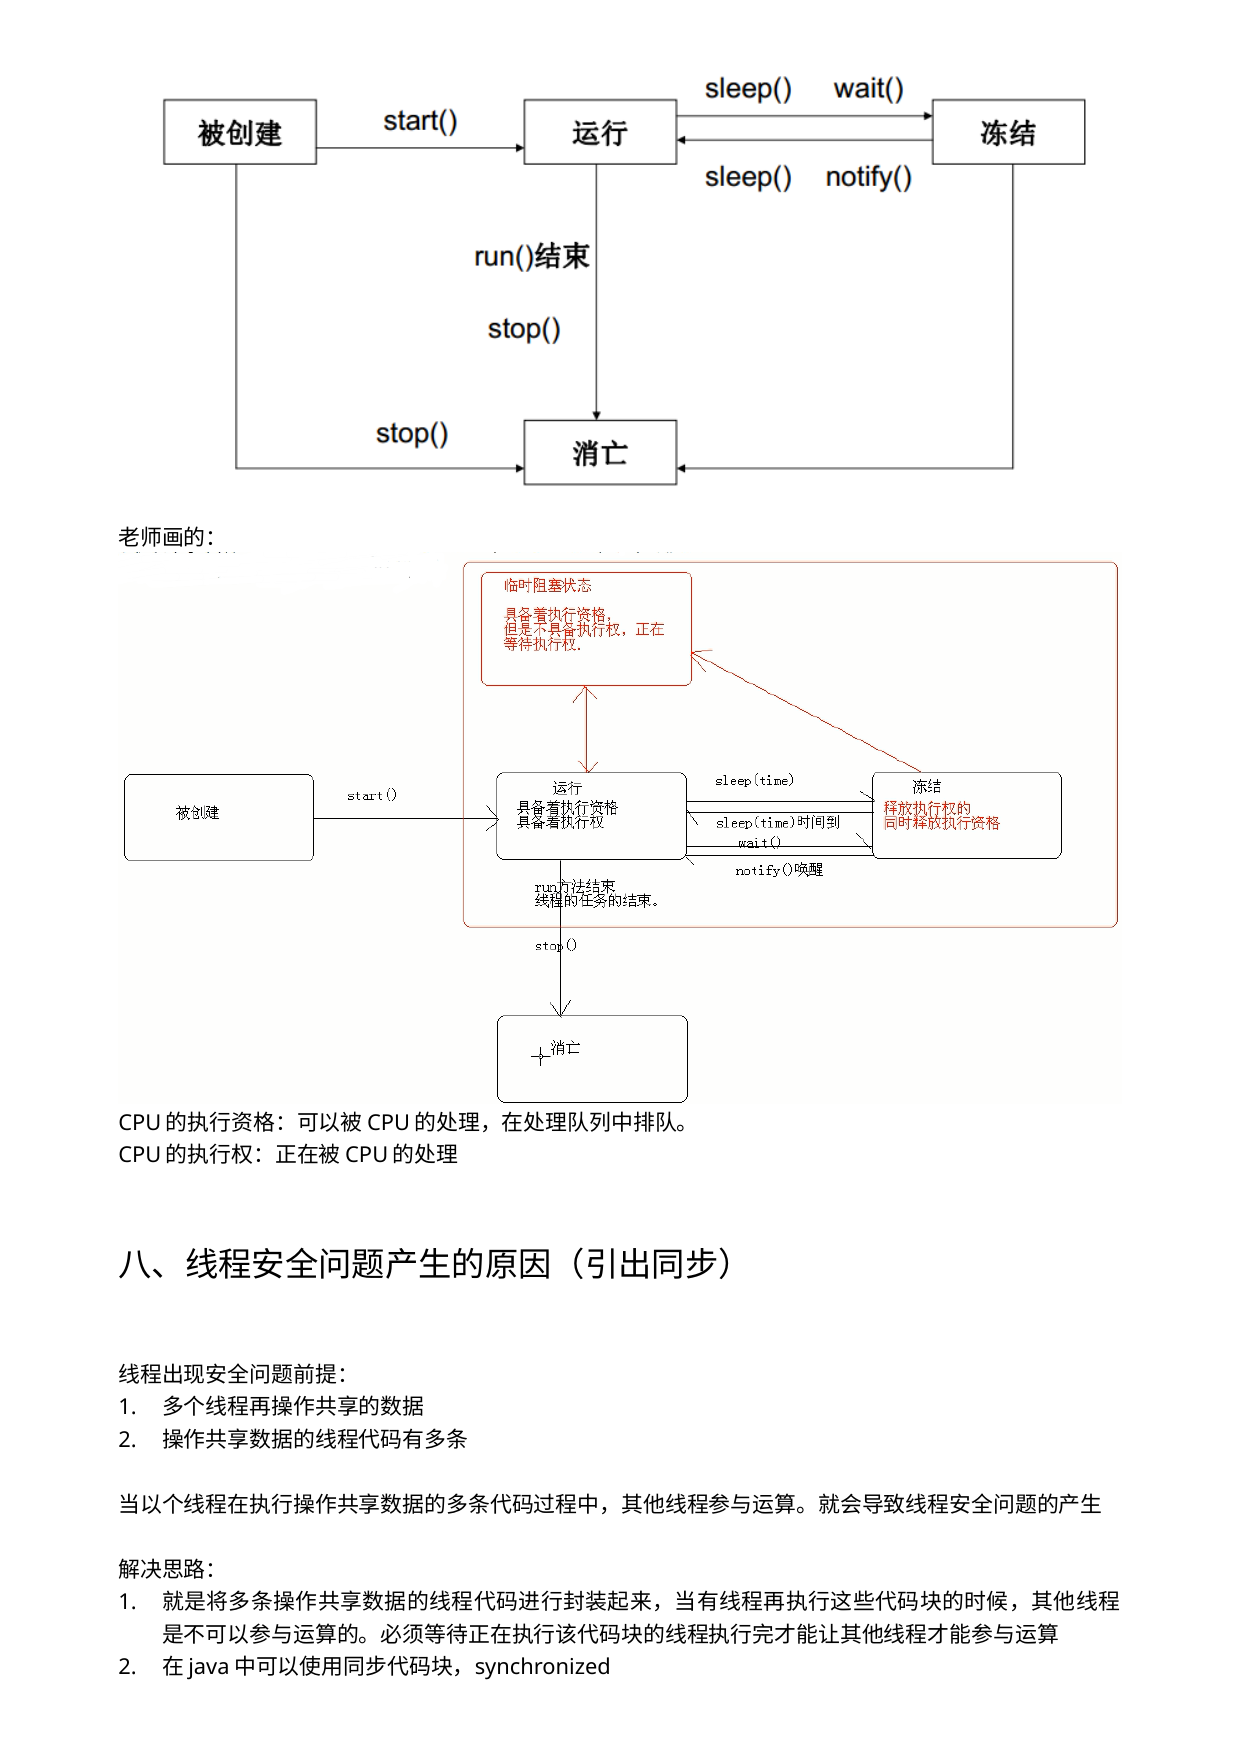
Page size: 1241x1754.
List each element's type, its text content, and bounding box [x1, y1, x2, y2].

text CPU的执行资格：可以被CPU的处理，在处理队列中排队。 [118, 1104, 1122, 1137]
picture [118, 552, 1123, 1104]
list 多个线程再操作共享的数据 [118, 1389, 1122, 1421]
list 在java中可以使用同步代码块，synchronized [118, 1649, 1122, 1681]
text 解决思路： [118, 1551, 1122, 1584]
text 当以个线程在执行操作共享数据的多条代码过程中，其他线程参与运算。就会导致线程安全问题的产生 [118, 1486, 1122, 1519]
picture [147, 64, 1093, 491]
list 操作共享数据的线程代码有多条 [118, 1421, 1122, 1454]
list 就是将多条操作共享数据的线程代码进行封装起来，当有线程再执行这些代码块的时候，其他线程是不可以参与运算的。必须等待正在执行该代码块的线程执行完才能让其他线程才能参与运算 [118, 1584, 1122, 1649]
text 线程出现安全问题前提： [118, 1356, 1122, 1389]
text 老师画的： [118, 519, 1122, 552]
text CPU的执行权：正在被CPU的处理 [118, 1137, 1122, 1169]
subtitle 八、线程安全问题产生的原因（引出同步） [118, 1229, 1122, 1294]
